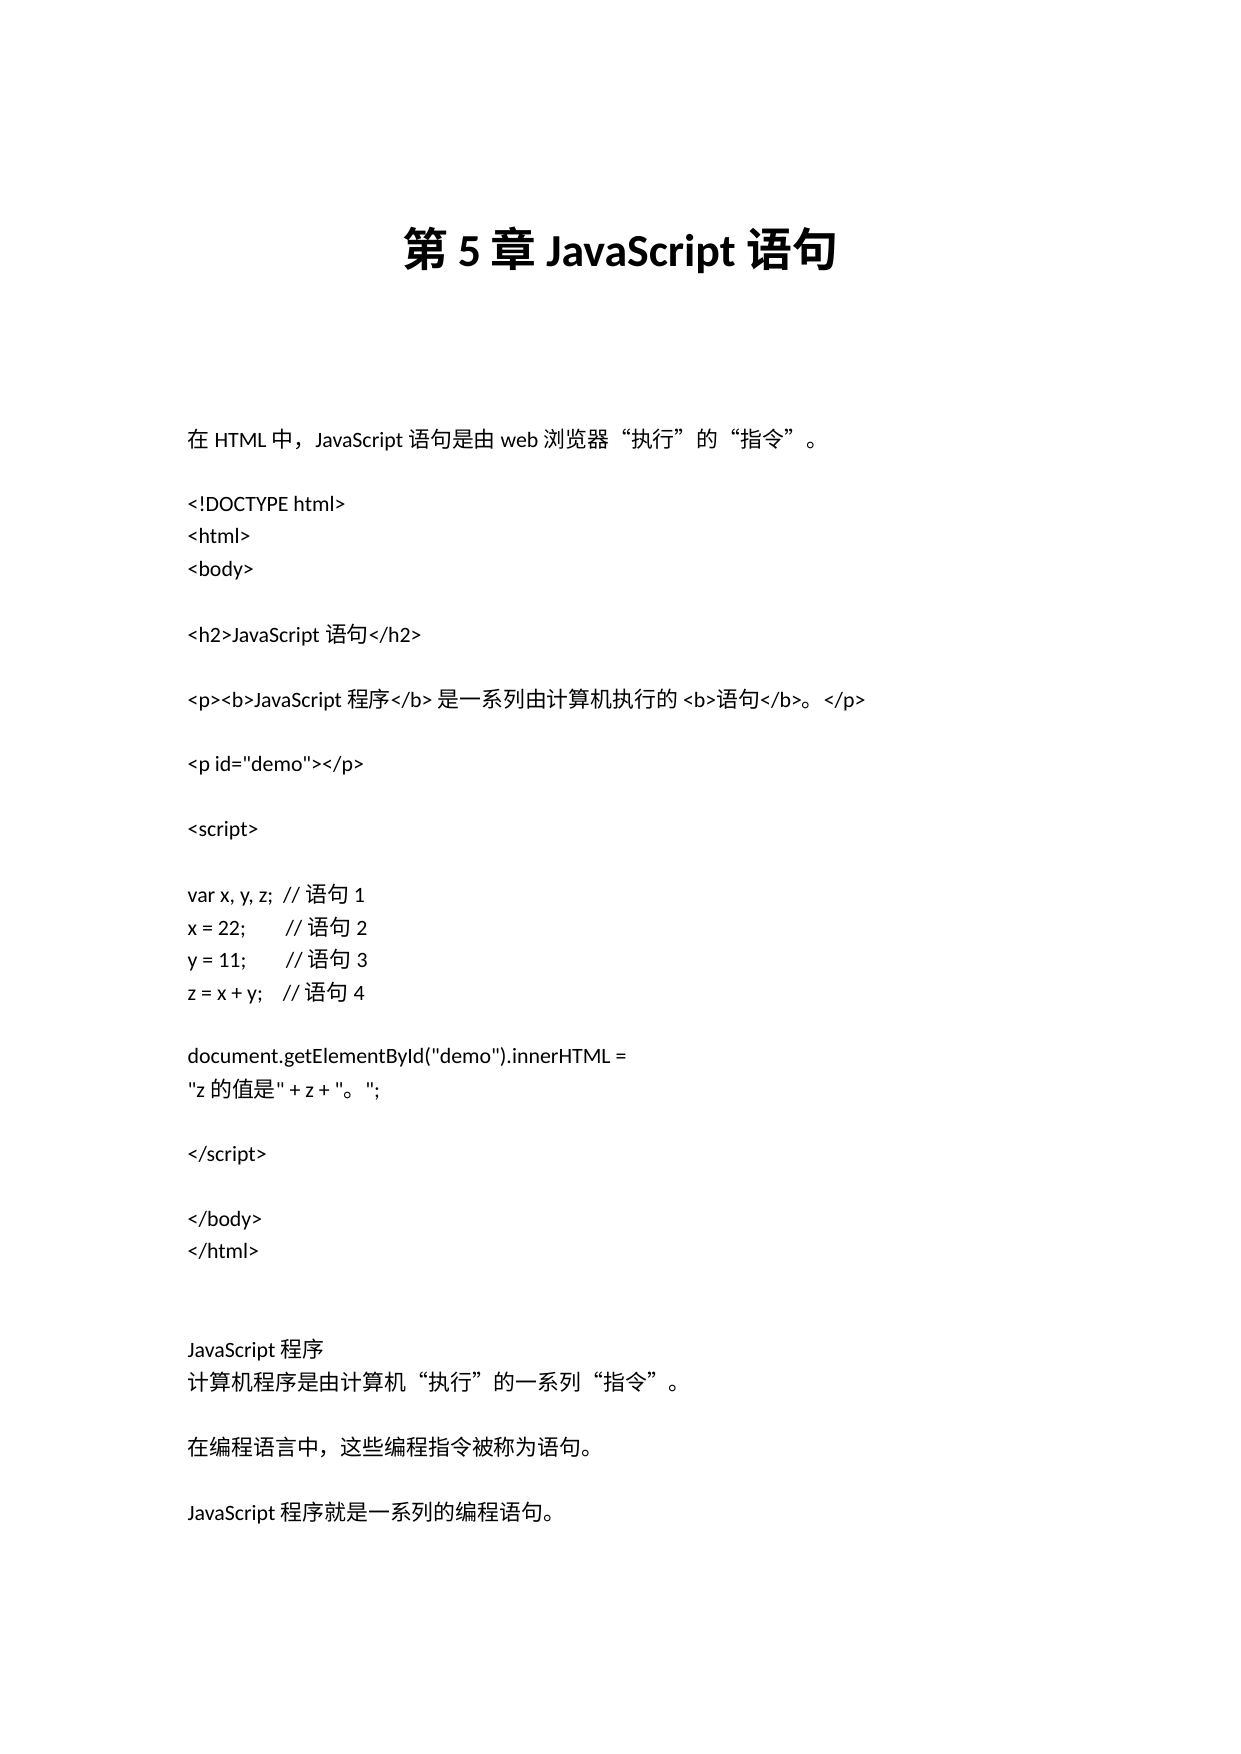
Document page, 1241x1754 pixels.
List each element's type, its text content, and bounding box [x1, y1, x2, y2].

text </body> [187, 1202, 1053, 1234]
text </script> [187, 1137, 1053, 1169]
text "z 的值是" + z + "。"; [187, 1072, 1053, 1104]
text z = x + y; // 语句 4 [187, 974, 1053, 1007]
text x = 22; // 语句 2 [187, 909, 1053, 942]
text 在编程语言中，这些编程指令被称为语句。 [187, 1429, 1053, 1462]
text <script> [187, 812, 1053, 844]
subtitle 第5章 JavaScript 语句 [187, 197, 1053, 295]
text </html> [187, 1234, 1053, 1267]
text <p><b>JavaScript 程序</b> 是一系列由计算机执行的 <b>语句</b>。</p> [187, 682, 1053, 714]
text JavaScript 程序 [187, 1332, 1053, 1364]
text <html> [187, 519, 1053, 552]
text document.getElementById("demo").innerHTML = [187, 1039, 1053, 1072]
text y = 11; // 语句 3 [187, 942, 1053, 974]
text var x, y, z; // 语句 1 [187, 877, 1053, 909]
text <body> [187, 552, 1053, 584]
text <p id="demo"></p> [187, 747, 1053, 779]
text 在 HTML 中，JavaScript 语句是由 web 浏览器“执行”的“指令”。 [187, 422, 1053, 454]
text JavaScript 程序就是一系列的编程语句。 [187, 1494, 1053, 1527]
text <h2>JavaScript 语句</h2> [187, 617, 1053, 649]
text <!DOCTYPE html> [187, 487, 1053, 519]
text 计算机程序是由计算机“执行”的一系列“指令”。 [187, 1364, 1053, 1397]
